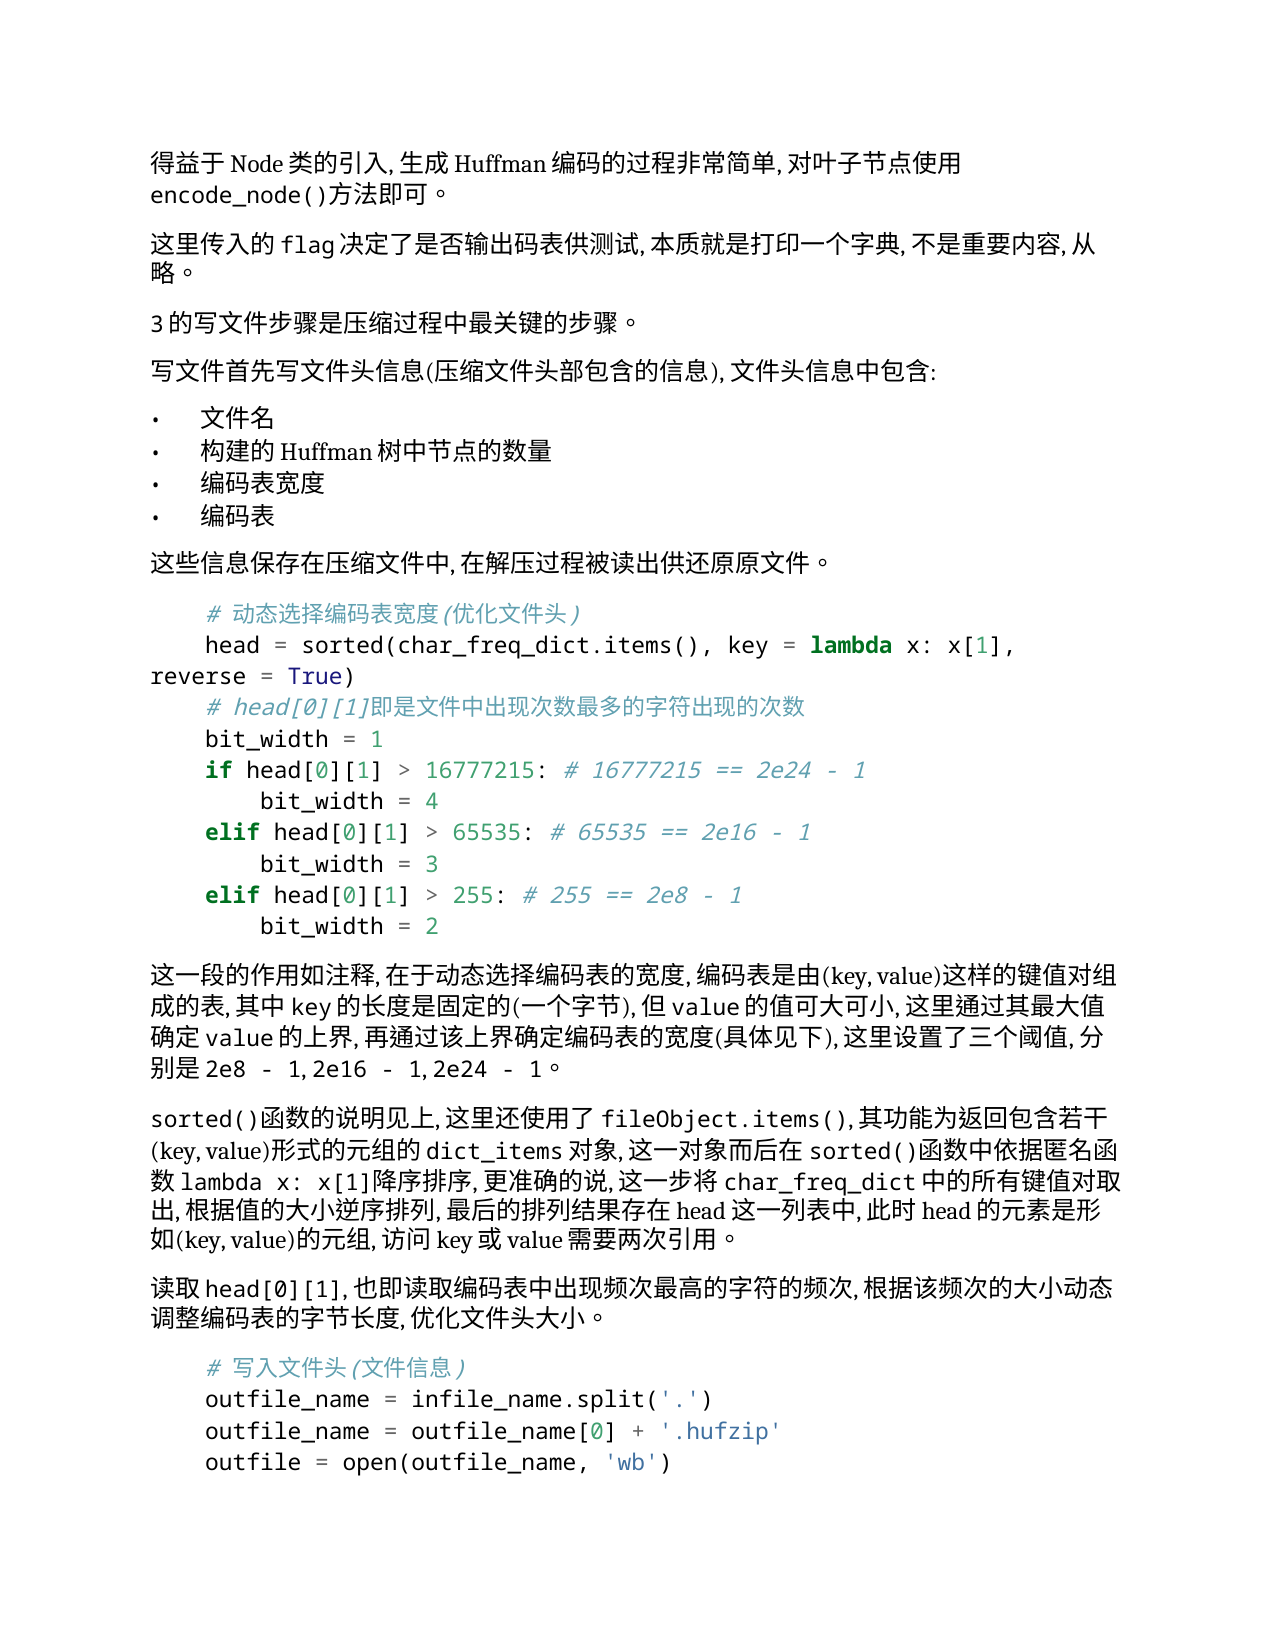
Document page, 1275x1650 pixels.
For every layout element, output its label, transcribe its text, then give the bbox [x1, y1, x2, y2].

list 编码表宽度 [150, 470, 1125, 499]
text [150, 1352, 1125, 1477]
text 得益于Node类的引入, 生成Huffman编码的过程非常简单, 对叶子节点使用encode_node()方法即可。 [150, 150, 1125, 210]
text 这里传入的flag决定了是否输出码表供测试, 本质就是打印一个字典, 不是重要内容, 从略。 [150, 229, 1125, 289]
text sorted()函数的说明见上, 这里还使用了fileObject.items(), 其功能为返回包含若干(key, value)形式的元组的dict_items对象, 这一对象而后在sorted()函数中依据匿名函数lambda x: x[1]降序排序, 更准确的说, 这一步将char_freq_dict中的所有键值对取出, 根据值的大小逆序排列, 最后的排列结果存在head这一列表中, 此时head的元素是形如(key, value)的元组, 访问key或value需要两次引用。 [150, 1103, 1125, 1254]
text 这些信息保存在压缩文件中, 在解压过程被读出供还原原文件。 [150, 550, 1125, 579]
text # 动态选择编码表宽度(优化文件头) head = sorted(char_freq_dict.items(), key = lambda x: x[1], reverse = True) # head[0][1]即是文件中出现次数最多的字符出现的次数 bit_width = 1 if head[0][1] > 16777215: # 16777215 == 2e24 - 1 bit_width = 4 elif head[0][1] > 65535: # 65535 == 2e16 - 1 bit_width = 3 elif head[0][1] > 255: # 255 == 2e8 - 1 bit_width = 2 [150, 597, 1125, 941]
list 编码表 [150, 502, 1125, 531]
text 读取head[0][1], 也即读取编码表中出现频次最高的字符的频次, 根据该频次的大小动态调整编码表的字节长度, 优化文件头大小。 [150, 1273, 1125, 1333]
list 构建的Huffman树中节点的数量 [150, 437, 1125, 466]
list 文件名 [150, 405, 1125, 434]
text 写文件首先写文件头信息(压缩文件头部包含的信息), 文件头信息中包含: [150, 357, 1125, 386]
text 3的写文件步骤是压缩过程中最关键的步骤。 [150, 307, 1125, 339]
text 这一段的作用如注释, 在于动态选择编码表的宽度, 编码表是由(key, value)这样的键值对组成的表, 其中key的长度是固定的(一个字节), 但value的值可大可小, 这里通过其最大值确定value的上界, 再通过该上界确定编码表的宽度(具体见下), 这里设置了三个阈值, 分别是2e8 - 1, 2e16 - 1, 2e24 - 1。 [150, 962, 1125, 1084]
